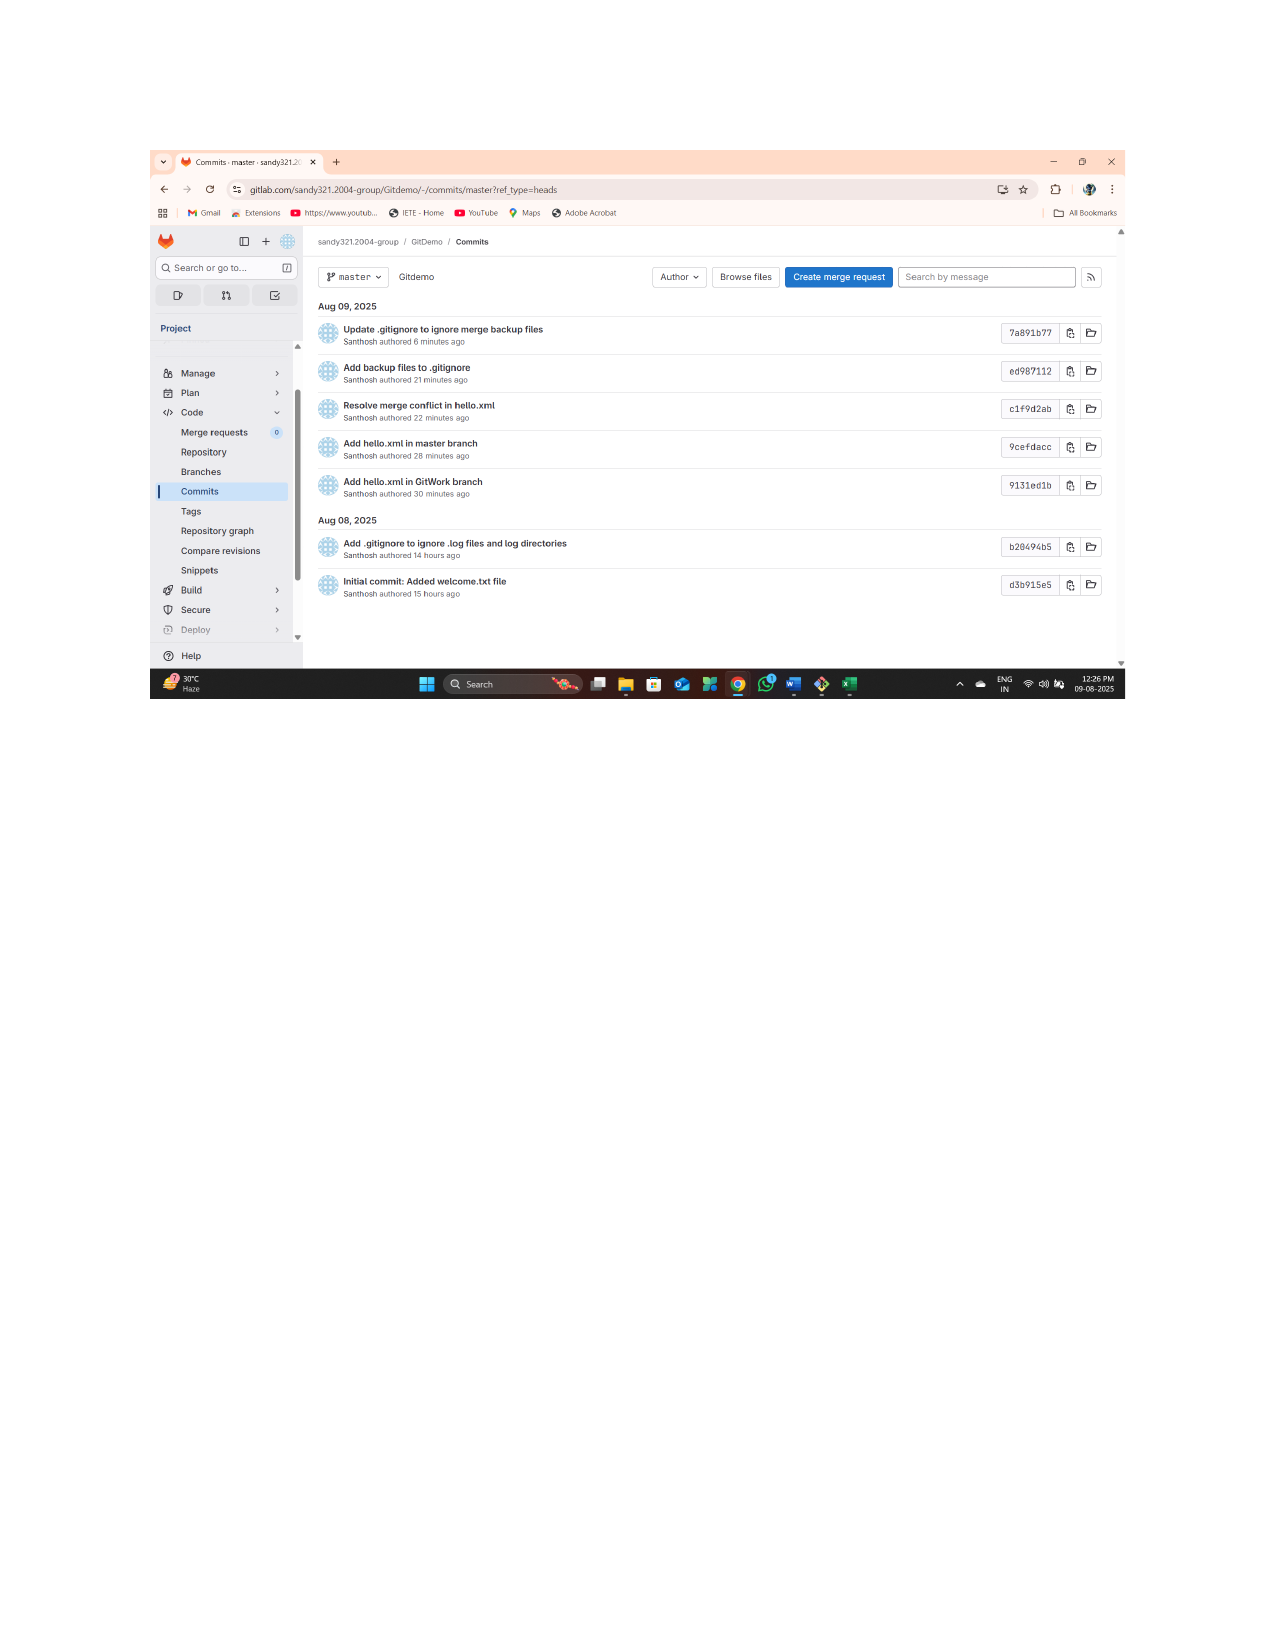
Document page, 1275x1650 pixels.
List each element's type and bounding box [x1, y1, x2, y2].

picture [150, 150, 1125, 699]
